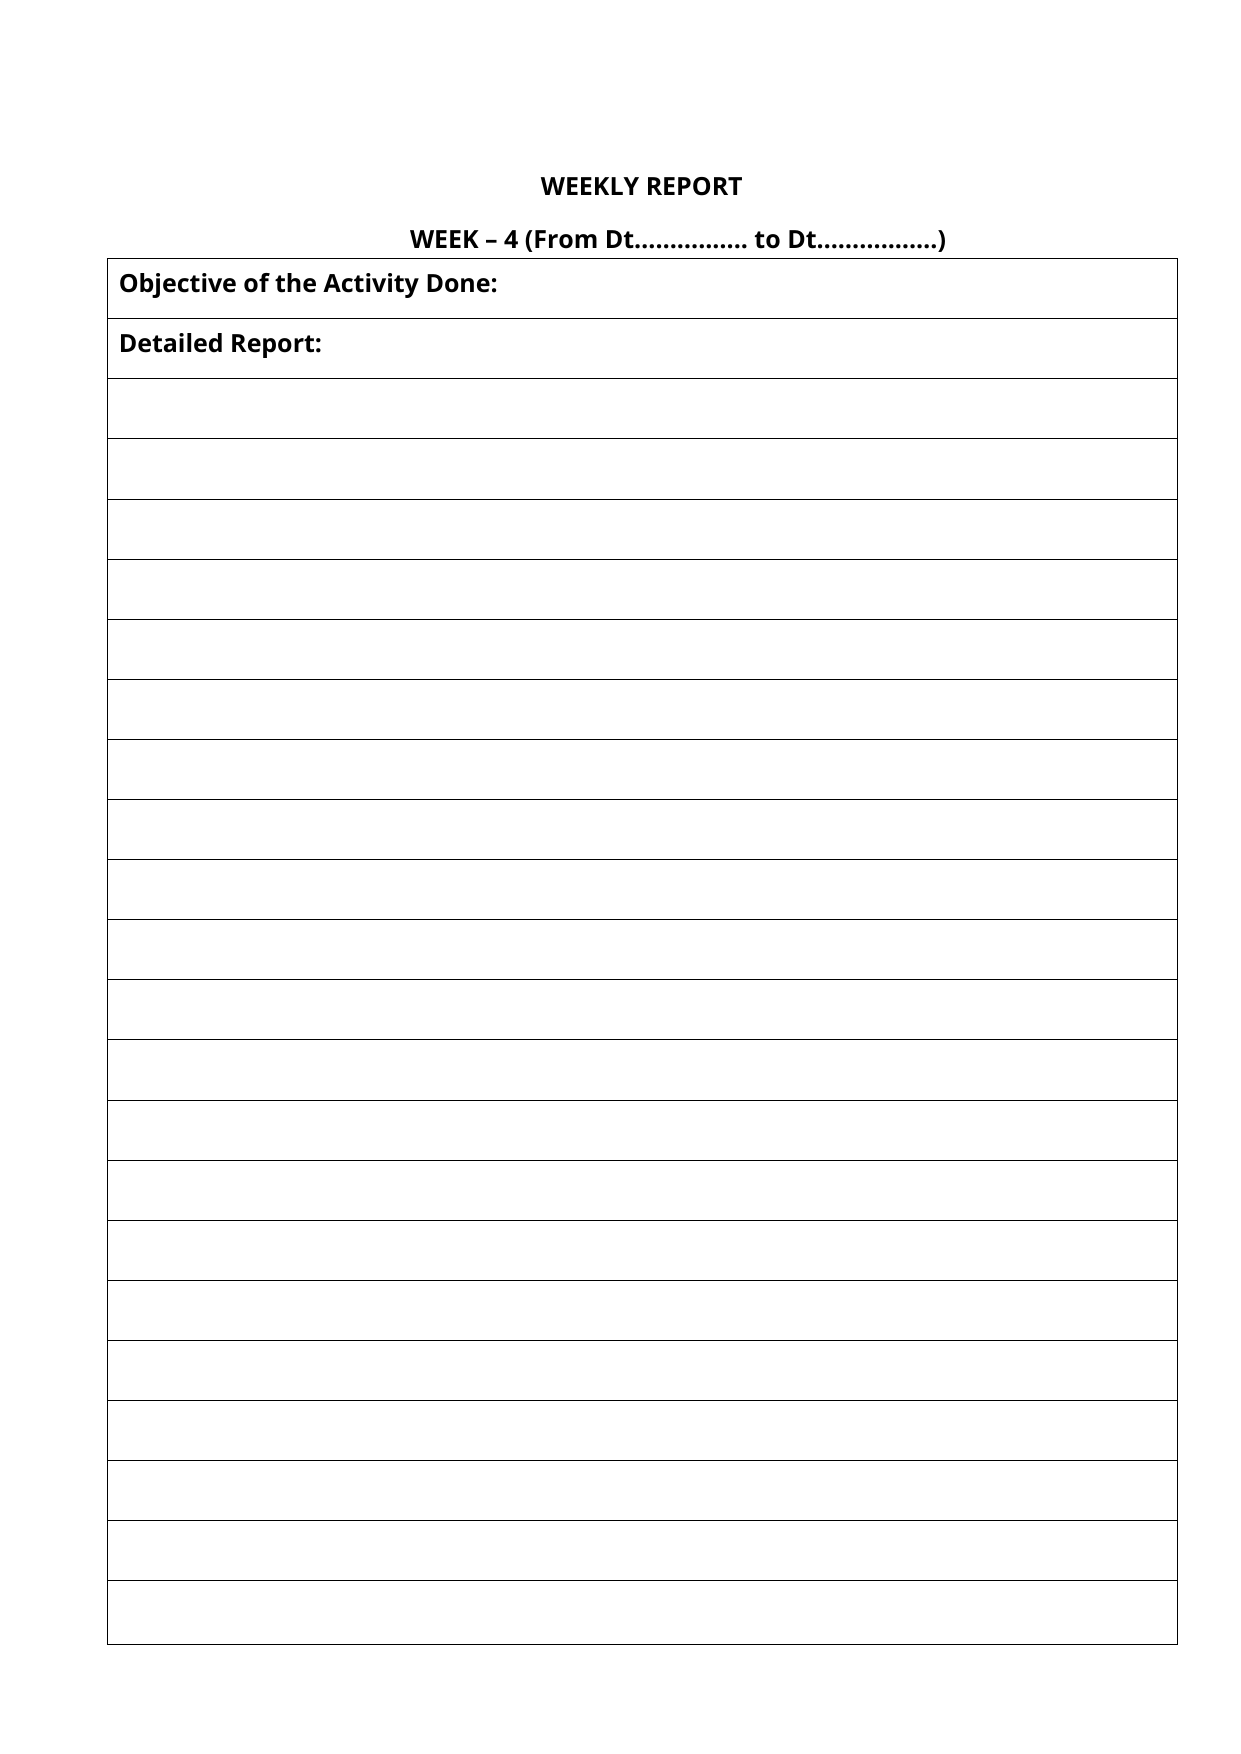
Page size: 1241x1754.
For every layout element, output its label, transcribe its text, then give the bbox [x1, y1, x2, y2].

table_cell [108, 680, 1177, 739]
table_cell [108, 1221, 1177, 1280]
text WEEK – 4 (From Dt………..….. to Dt………..……) [118, 221, 946, 255]
table_cell [108, 1401, 1177, 1460]
table_cell [108, 800, 1177, 859]
table_cell [108, 740, 1177, 799]
table_cell [108, 1101, 1177, 1159]
table_cell Detailed Report: [108, 319, 1177, 378]
table_cell [108, 500, 1177, 559]
table_cell [108, 379, 1177, 438]
table_cell [108, 1281, 1177, 1340]
table_cell [108, 980, 1177, 1039]
subtitle WEEKLY REPORT [118, 168, 1165, 202]
table_header Objective of the Activity Done: [108, 259, 1177, 318]
table_cell [108, 1461, 1177, 1520]
table_cell [108, 560, 1177, 619]
table_cell [108, 439, 1177, 498]
table_cell [108, 1040, 1177, 1099]
table_cell [108, 920, 1177, 979]
table_cell [108, 1581, 1177, 1643]
table_cell [108, 620, 1177, 679]
table_cell [108, 1521, 1177, 1580]
table_cell [108, 1161, 1177, 1220]
table_cell [108, 860, 1177, 919]
table_cell [108, 1341, 1177, 1400]
